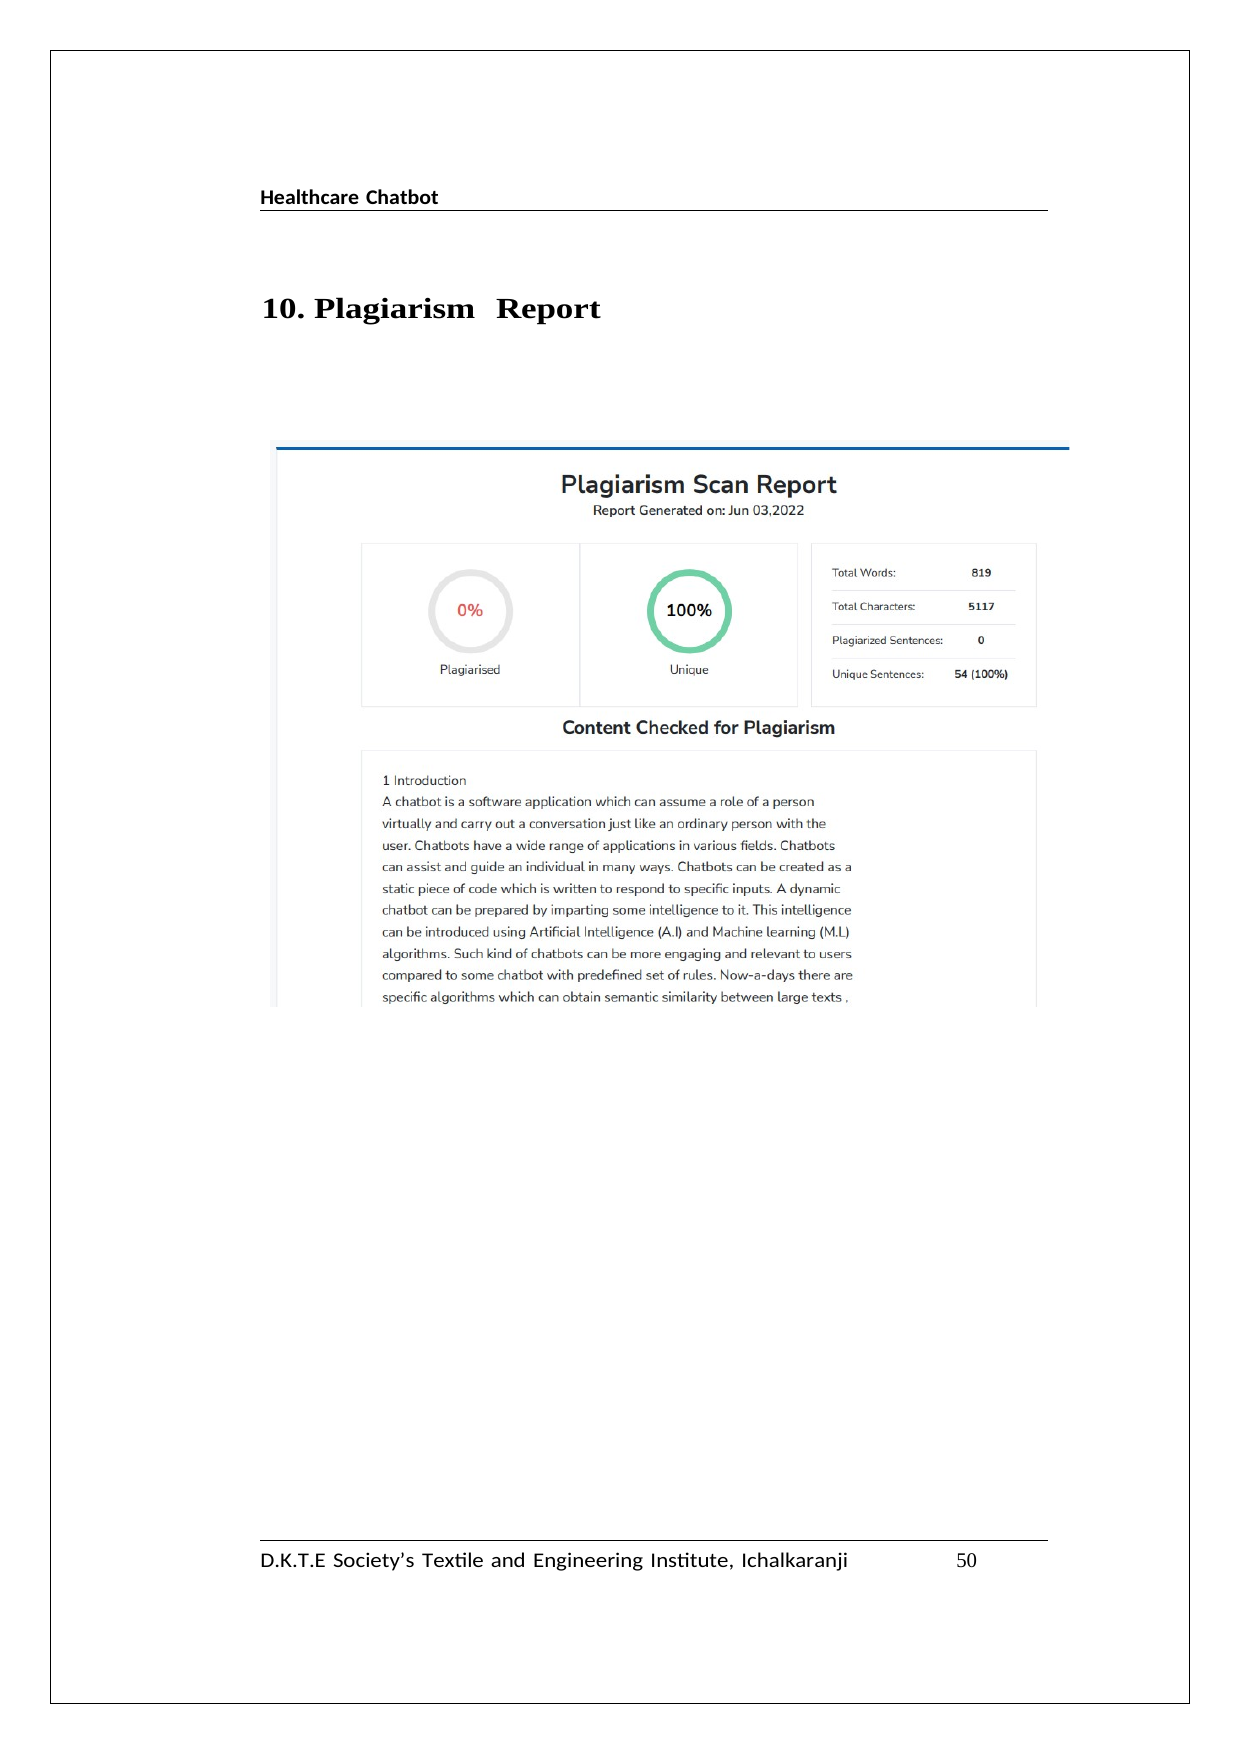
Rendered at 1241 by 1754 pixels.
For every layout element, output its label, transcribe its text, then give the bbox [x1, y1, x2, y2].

picture [270, 440, 1070, 1007]
subtitle 10. Plagiarism Report [261, 292, 1173, 325]
